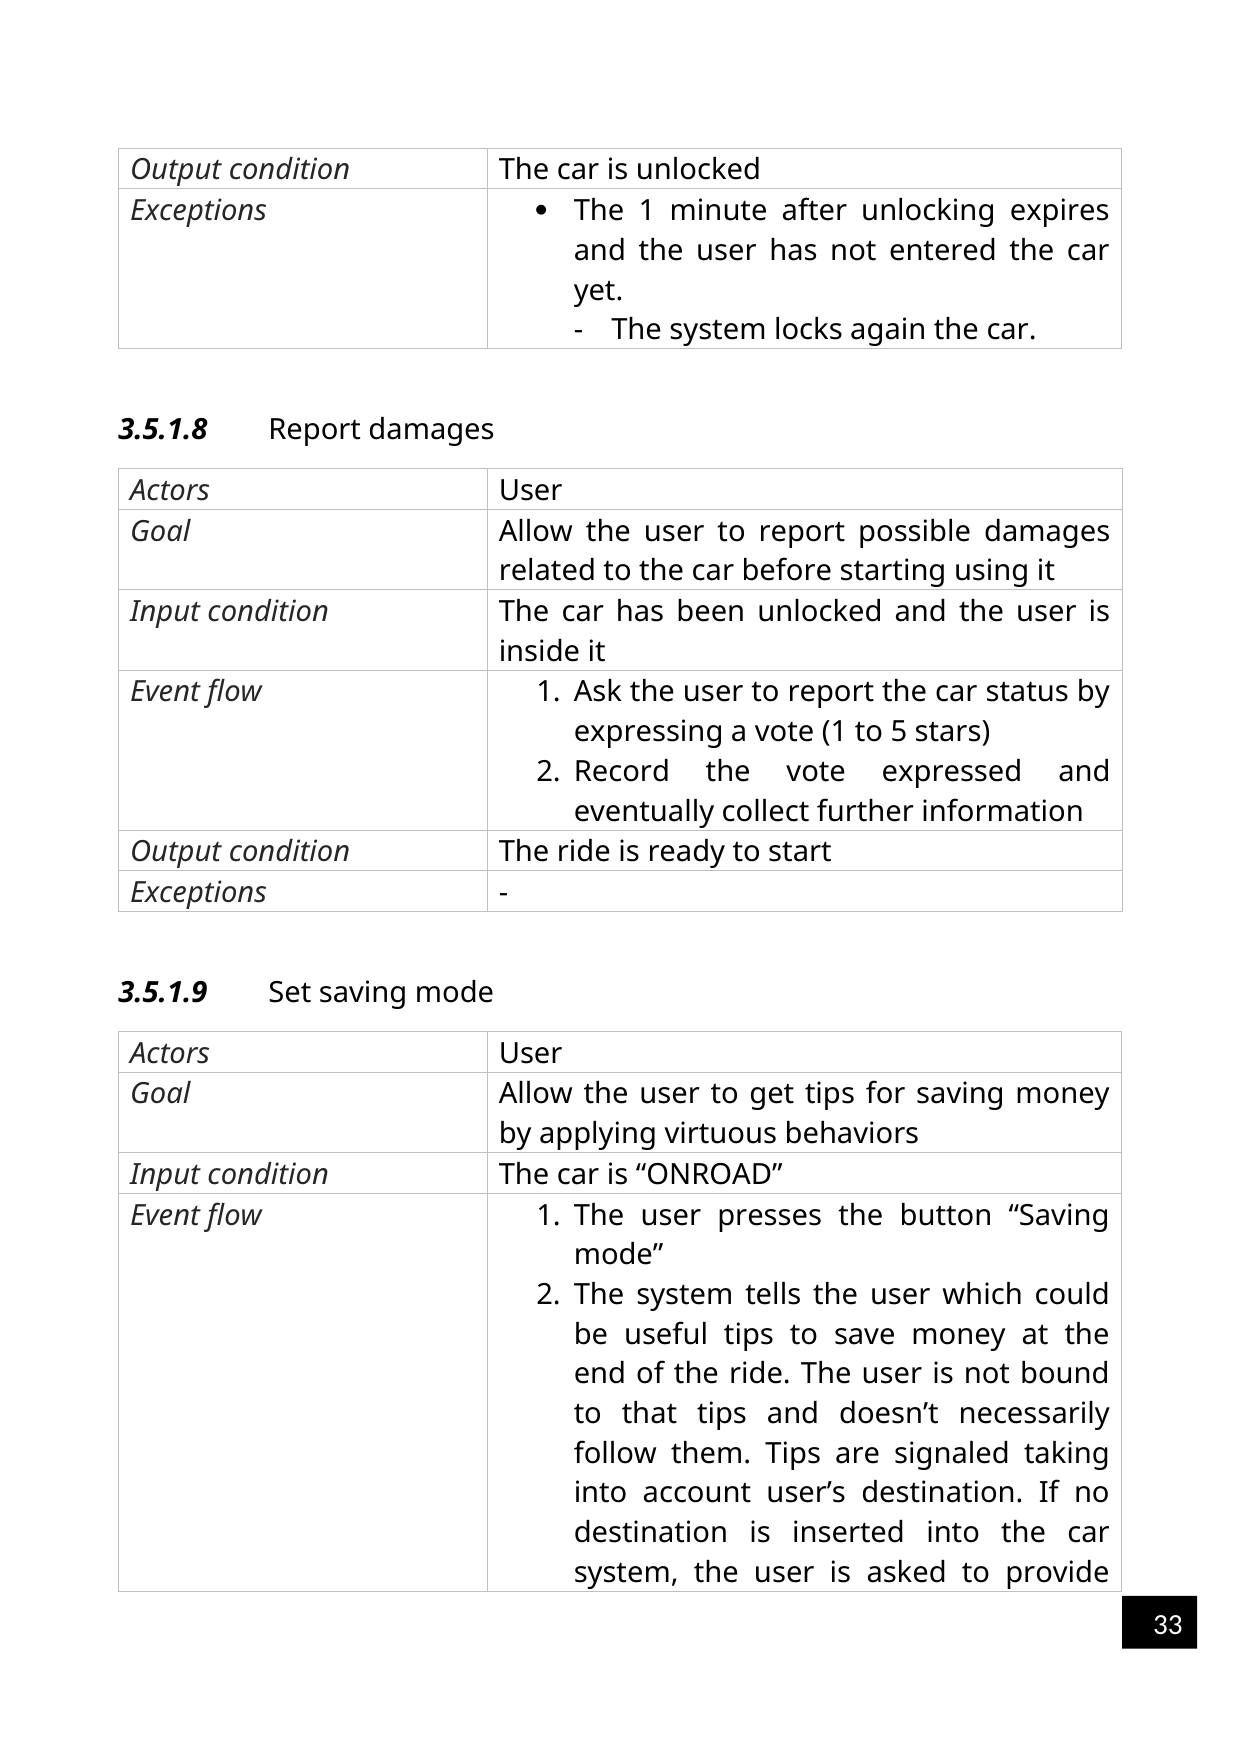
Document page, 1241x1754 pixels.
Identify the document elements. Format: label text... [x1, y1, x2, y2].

table_cell The ride is ready to start [488, 831, 1122, 870]
table_cell The car is “ONROAD” [488, 1153, 1121, 1193]
table_cell Output condition [119, 831, 487, 870]
list Report damages [118, 409, 1122, 448]
table_cell Output condition [119, 149, 487, 188]
table_cell The 1 minute after unlocking expires and the user has not entered the car yet. The system locks again the car. [488, 189, 1121, 348]
table_cell Input condition [119, 590, 487, 670]
list Set saving mode [118, 971, 1122, 1011]
table_header User [488, 1032, 1121, 1072]
table_cell Allow the user to get tips for saving money by applying virtuous behaviors [488, 1073, 1121, 1152]
table_header User [488, 469, 1122, 509]
table_cell Goal [119, 1073, 487, 1152]
table_cell Allow the user to report possible damages related to the car before starting using it [488, 510, 1122, 589]
table_cell Ask the user to report the car status by expressing a vote (1 to 5 stars) Record the vote expressed and eventually collect further information [488, 671, 1122, 829]
table_cell Exceptions [119, 871, 487, 911]
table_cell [488, 1194, 1121, 1591]
table_cell - [488, 871, 1122, 911]
table_cell Event flow [119, 671, 487, 829]
table_cell The car has been unlocked and the user is inside it [488, 590, 1122, 670]
table_cell The car is unlocked [488, 149, 1121, 188]
table_header Actors [119, 1032, 487, 1072]
table_cell Event flow [119, 1194, 487, 1591]
table_header Actors [119, 469, 487, 509]
table_cell Goal [119, 510, 487, 589]
table_cell Input condition [119, 1153, 487, 1193]
table_cell Exceptions [119, 189, 487, 348]
